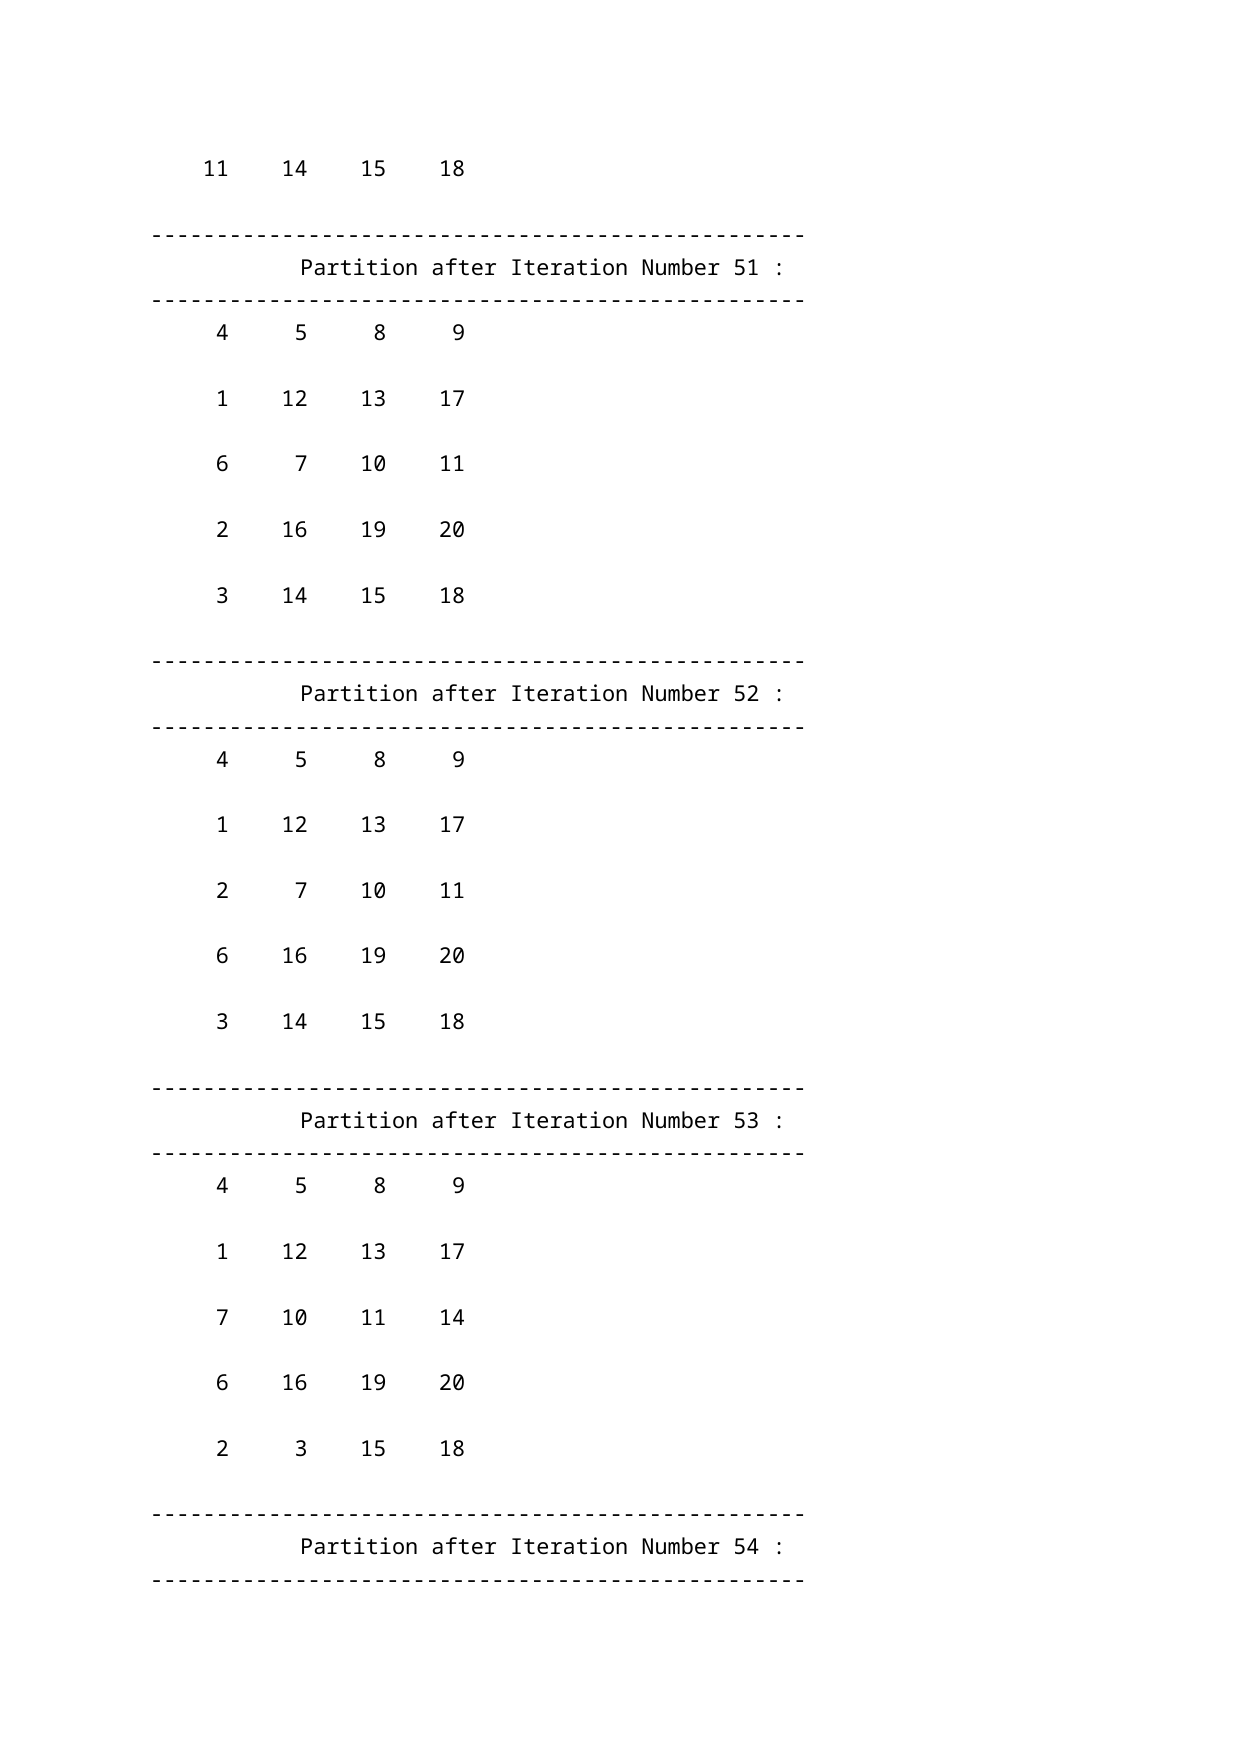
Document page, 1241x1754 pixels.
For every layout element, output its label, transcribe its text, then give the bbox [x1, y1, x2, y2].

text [150, 216, 1090, 248]
text -------------------------------------------------- [150, 1069, 1090, 1102]
text Partition after Iteration Number 54 : [150, 1528, 1090, 1561]
text 3 14 15 18 [150, 1003, 1090, 1036]
text Partition after Iteration Number 52 : [150, 675, 1090, 708]
text 3 14 15 18 [150, 577, 1090, 609]
text 1 12 13 17 [150, 380, 1090, 412]
text 7 10 11 14 [150, 1298, 1090, 1331]
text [150, 1495, 1090, 1528]
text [150, 1561, 1090, 1594]
text 11 14 15 18 [150, 150, 1090, 183]
text 1 12 13 17 [150, 806, 1090, 839]
text 6 16 19 20 [150, 937, 1090, 970]
text Partition after Iteration Number 53 : [150, 1102, 1090, 1134]
text 4 5 8 9 [150, 1167, 1090, 1200]
text 4 5 8 9 [150, 314, 1090, 347]
text 1 12 13 17 [150, 1233, 1090, 1266]
text -------------------------------------------------- [150, 1134, 1090, 1167]
text 6 16 19 20 [150, 1364, 1090, 1397]
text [150, 281, 1090, 314]
text 6 7 10 11 [150, 445, 1090, 478]
text -------------------------------------------------- [150, 642, 1090, 675]
text 2 7 10 11 [150, 872, 1090, 905]
text 2 3 15 18 [150, 1430, 1090, 1462]
text 2 16 19 20 [150, 511, 1090, 544]
text 4 5 8 9 [150, 741, 1090, 773]
text -------------------------------------------------- [150, 708, 1090, 741]
text Partition after Iteration Number 51 : [150, 248, 1090, 281]
